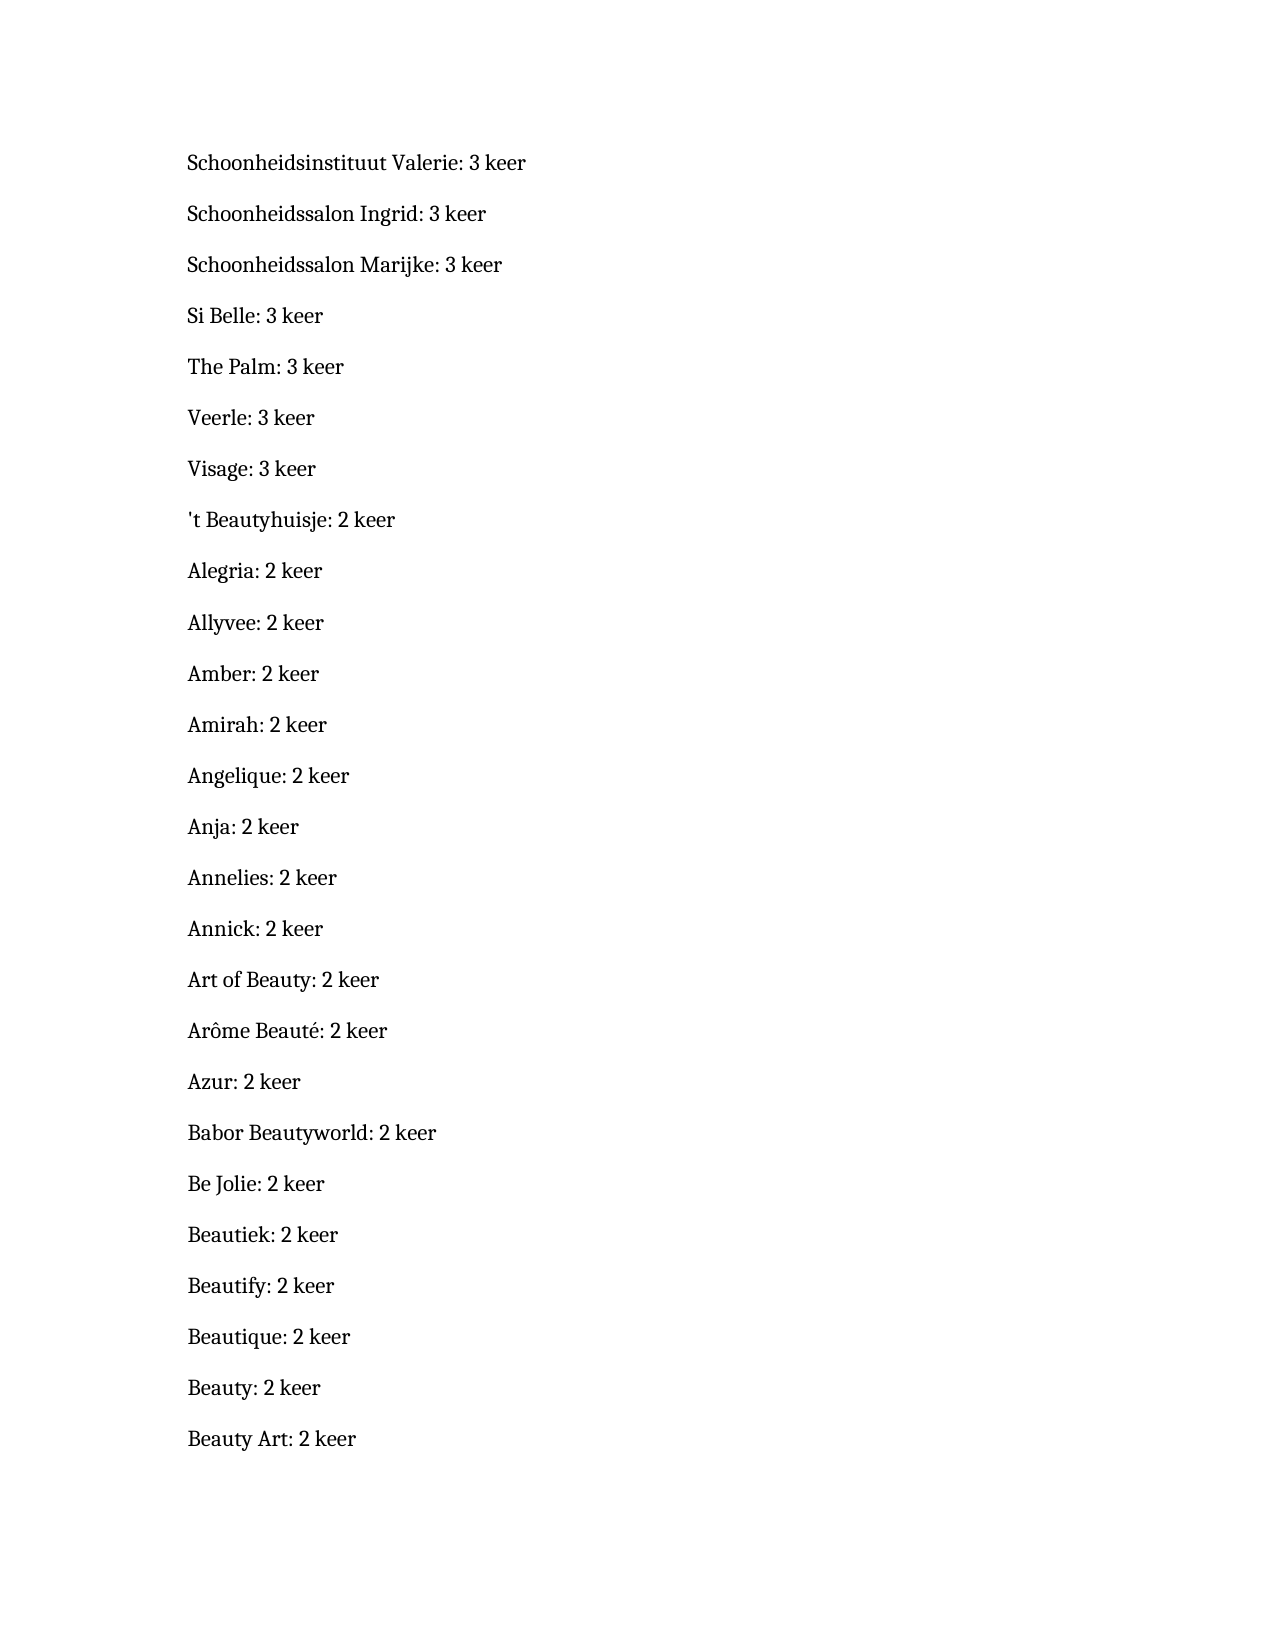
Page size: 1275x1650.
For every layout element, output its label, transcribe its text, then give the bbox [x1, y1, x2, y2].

text Anja: 2 keer [187, 813, 1087, 840]
text Azur: 2 keer [187, 1069, 1087, 1095]
text Allyvee: 2 keer [187, 609, 1087, 636]
text Be Jolie: 2 keer [187, 1171, 1087, 1197]
text Amber: 2 keer [187, 660, 1087, 687]
text Beauty: 2 keer [187, 1375, 1087, 1401]
text Annelies: 2 keer [187, 864, 1087, 891]
text Beautify: 2 keer [187, 1273, 1087, 1299]
text Arôme Beauté: 2 keer [187, 1018, 1087, 1044]
text Art of Beauty: 2 keer [187, 967, 1087, 993]
text Beauty Art: 2 keer [187, 1426, 1087, 1452]
text Si Belle: 3 keer [187, 303, 1087, 329]
text 't Beautyhuisje: 2 keer [187, 507, 1087, 534]
text Alegria: 2 keer [187, 558, 1087, 585]
text Schoonheidssalon Ingrid: 3 keer [187, 201, 1087, 227]
text Beautique: 2 keer [187, 1324, 1087, 1350]
text The Palm: 3 keer [187, 354, 1087, 381]
text Angelique: 2 keer [187, 762, 1087, 789]
text Annick: 2 keer [187, 916, 1087, 942]
text Babor Beautyworld: 2 keer [187, 1120, 1087, 1146]
text Veerle: 3 keer [187, 405, 1087, 432]
text Beautiek: 2 keer [187, 1222, 1087, 1248]
text Schoonheidssalon Marijke: 3 keer [187, 252, 1087, 278]
text Visage: 3 keer [187, 456, 1087, 483]
text Schoonheidsinstituut Valerie: 3 keer [187, 150, 1087, 176]
text Amirah: 2 keer [187, 711, 1087, 738]
